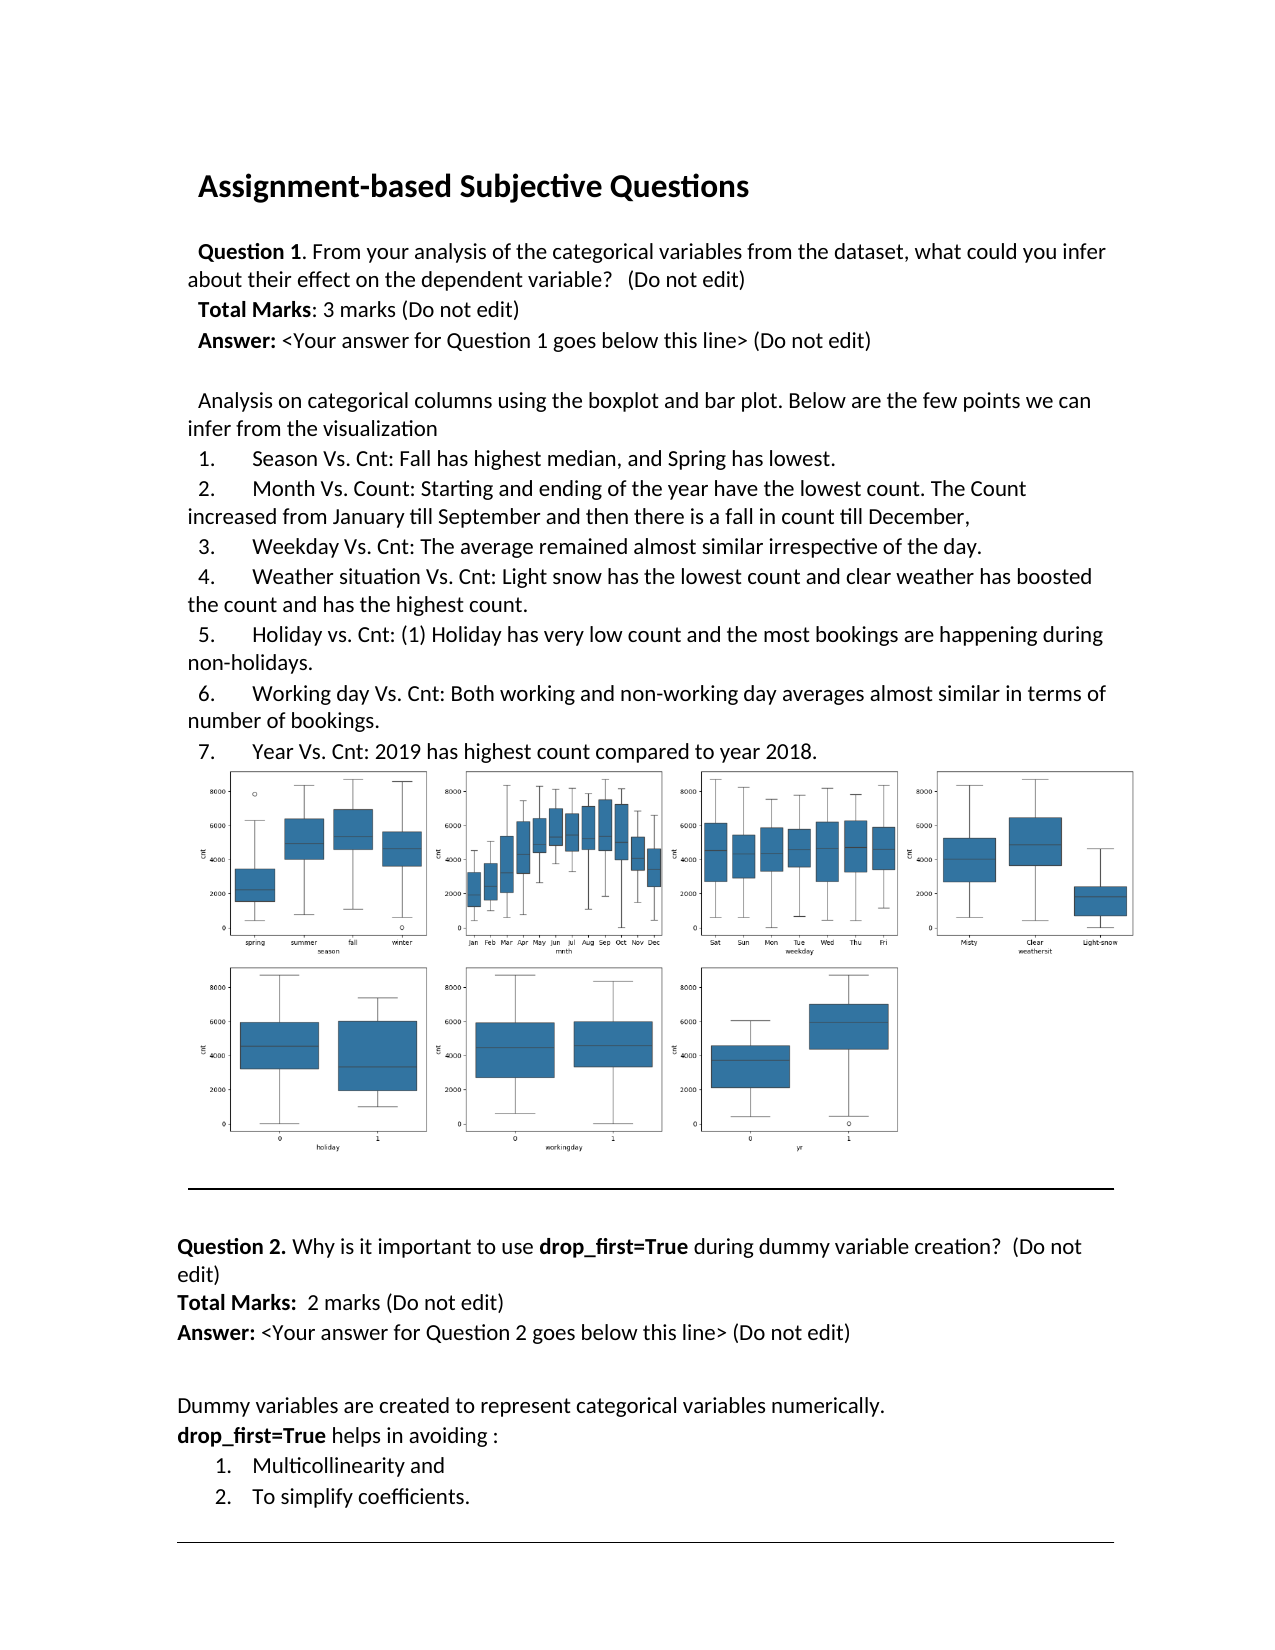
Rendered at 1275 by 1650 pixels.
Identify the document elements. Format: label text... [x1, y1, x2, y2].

subtitle Weather situation Vs. Cnt: Light snow has the lowest count and clear weather has boosted the count and has the highest count. [187, 562, 1114, 618]
subtitle drop_first=True helps in avoiding : [177, 1422, 1114, 1449]
subtitle To simplify coefficients. [214, 1482, 1114, 1510]
subtitle Analysis on categorical columns using the boxplot and bar plot. Below are the few points we can infer from the visualization [187, 386, 1114, 442]
subtitle Working day Vs. Cnt: Both working and non-working day averages almost similar in terms of number of bookings. [187, 679, 1114, 735]
subtitle Question 1. From your analysis of the categorical variables from the dataset, what could you infer about their effect on the dependent variable? (Do not edit) [187, 237, 1114, 293]
subtitle Year Vs. Cnt: 2019 has highest count compared to year 2018. [187, 737, 1114, 765]
subtitle Answer: <Your answer for Question 2 goes below this line> (Do not edit) [177, 1318, 1114, 1347]
subtitle Assignment-based Subjective Questions [187, 164, 1114, 205]
subtitle Multicollinearity and [214, 1452, 1114, 1480]
text Total Marks: 2 marks (Do not edit) [177, 1288, 1114, 1316]
subtitle Weekday Vs. Cnt: The average remained almost similar irrespective of the day. [187, 532, 1114, 560]
subtitle Holiday vs. Cnt: (1) Holiday has very low count and the most bookings are happening during non-holidays. [187, 621, 1114, 677]
subtitle Month Vs. Count: Starting and ending of the year have the lowest count. The Count increased from January till September and then there is a fall in count till December, [187, 474, 1114, 530]
subtitle Dummy variables are created to represent categorical variables numerically. [177, 1391, 1114, 1419]
subtitle Season Vs. Cnt: Fall has highest median, and Spring has lowest. [187, 444, 1114, 472]
subtitle Answer: <Your answer for Question 1 goes below this line> (Do not edit) [187, 326, 1114, 354]
picture [197, 766, 1136, 1156]
subtitle Total Marks: 3 marks (Do not edit) [187, 296, 1114, 324]
text Question 2. Why is it important to use drop_first=True during dummy variable creation? (Do not edit) [177, 1232, 1114, 1288]
